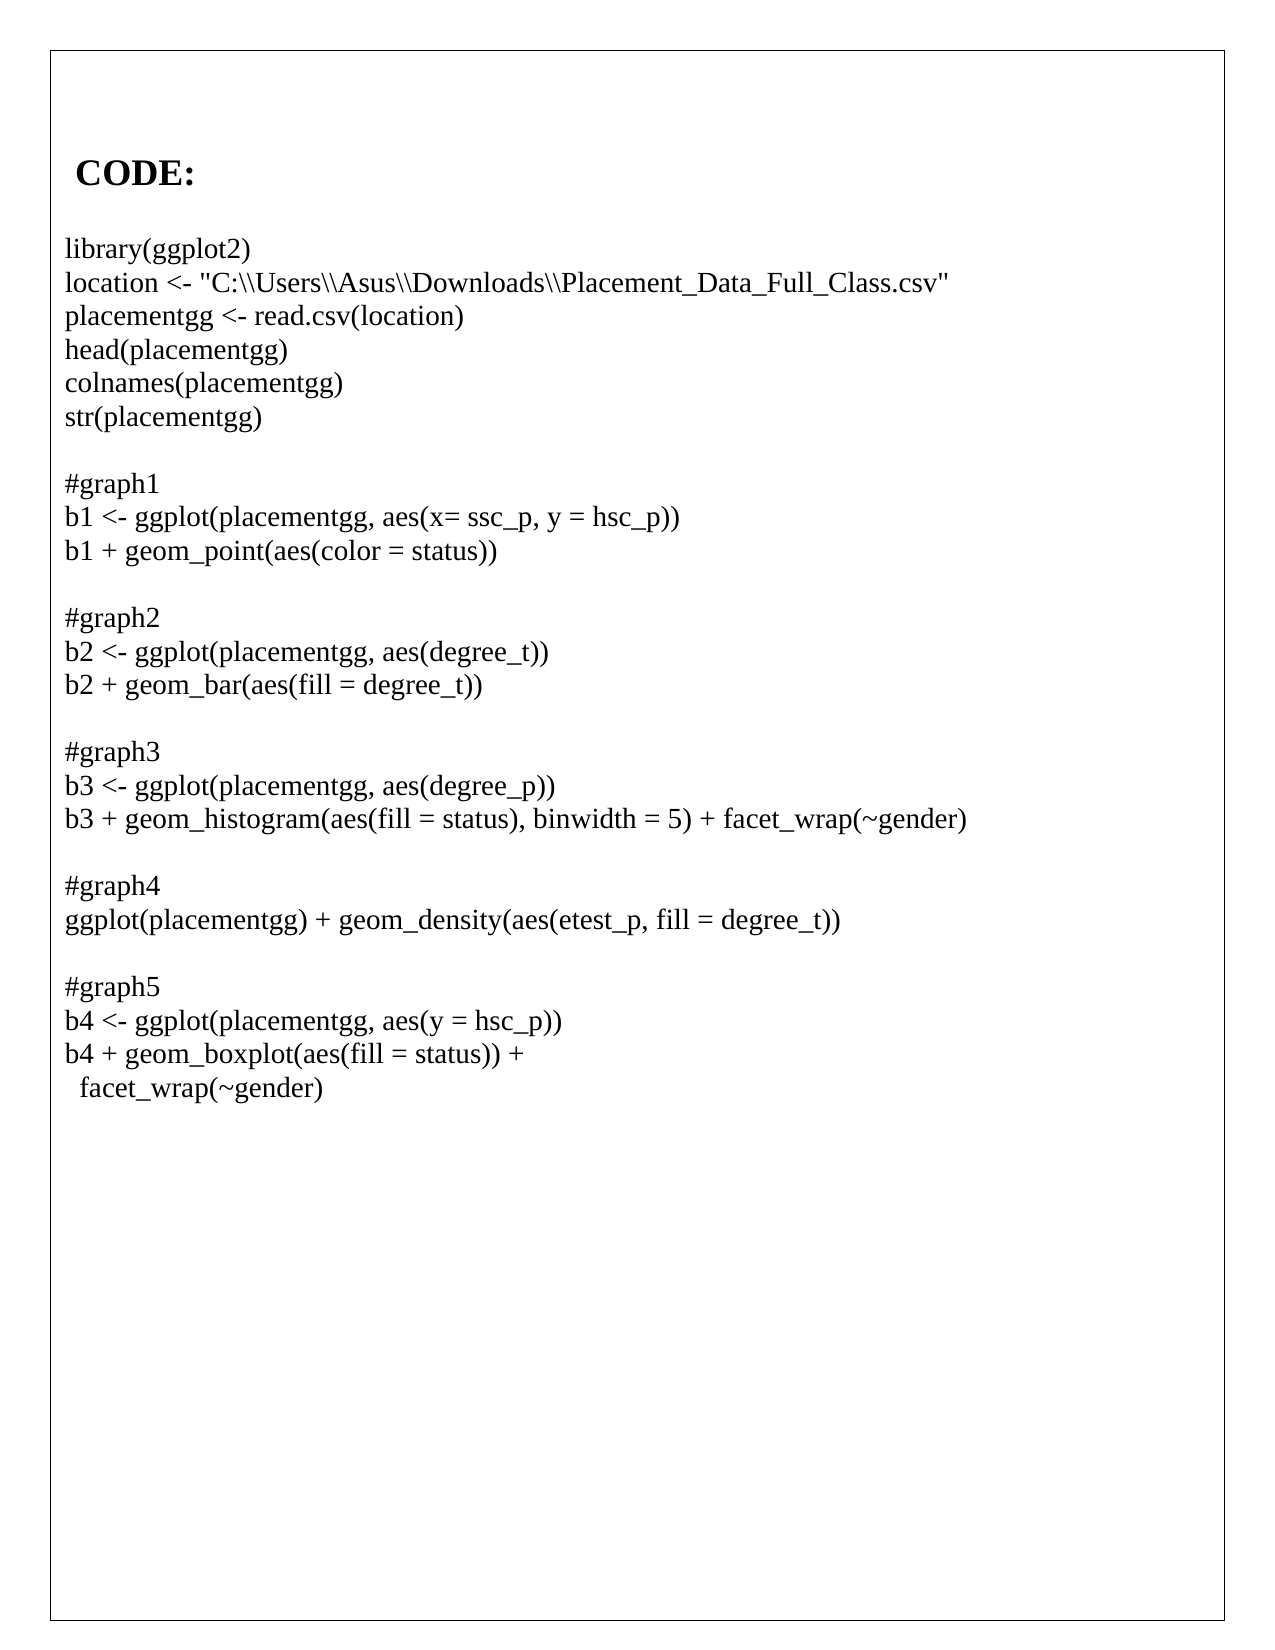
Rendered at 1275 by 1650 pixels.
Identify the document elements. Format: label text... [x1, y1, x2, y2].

text facet_wrap(~gender) [64, 1070, 1164, 1103]
text b2 <- ggplot(placementgg, aes(degree_t)) [64, 634, 1164, 667]
subtitle CODE: [75, 150, 1164, 193]
text b1 <- ggplot(placementgg, aes(x= ssc_p, y = hsc_p)) [64, 499, 1164, 533]
text b4 + geom_boxplot(aes(fill = status)) + [64, 1036, 1164, 1070]
text #graph5 [64, 969, 1164, 1003]
text b1 + geom_point(aes(color = status)) [64, 533, 1164, 567]
text colnames(placementgg) [64, 365, 1164, 399]
text ggplot(placementgg) + geom_density(aes(etest_p, fill = degree_t)) [64, 902, 1164, 936]
text str(placementgg) [64, 399, 1164, 432]
text #graph1 [64, 466, 1164, 499]
text #graph3 [64, 734, 1164, 768]
text placementgg <- read.csv(location) [64, 298, 1164, 332]
text location <- "C:\\Users\\Asus\\Downloads\\Placement_Data_Full_Class.csv" [64, 265, 1164, 298]
text head(placementgg) [64, 332, 1164, 365]
text b4 <- ggplot(placementgg, aes(y = hsc_p)) [64, 1003, 1164, 1036]
text #graph2 [64, 600, 1164, 634]
text b2 + geom_bar(aes(fill = degree_t)) [64, 667, 1164, 701]
text b3 + geom_histogram(aes(fill = status), binwidth = 5) + facet_wrap(~gender) [64, 801, 1164, 835]
text library(ggplot2) [64, 231, 1164, 265]
text #graph4 [64, 868, 1164, 902]
text b3 <- ggplot(placementgg, aes(degree_p)) [64, 768, 1164, 801]
